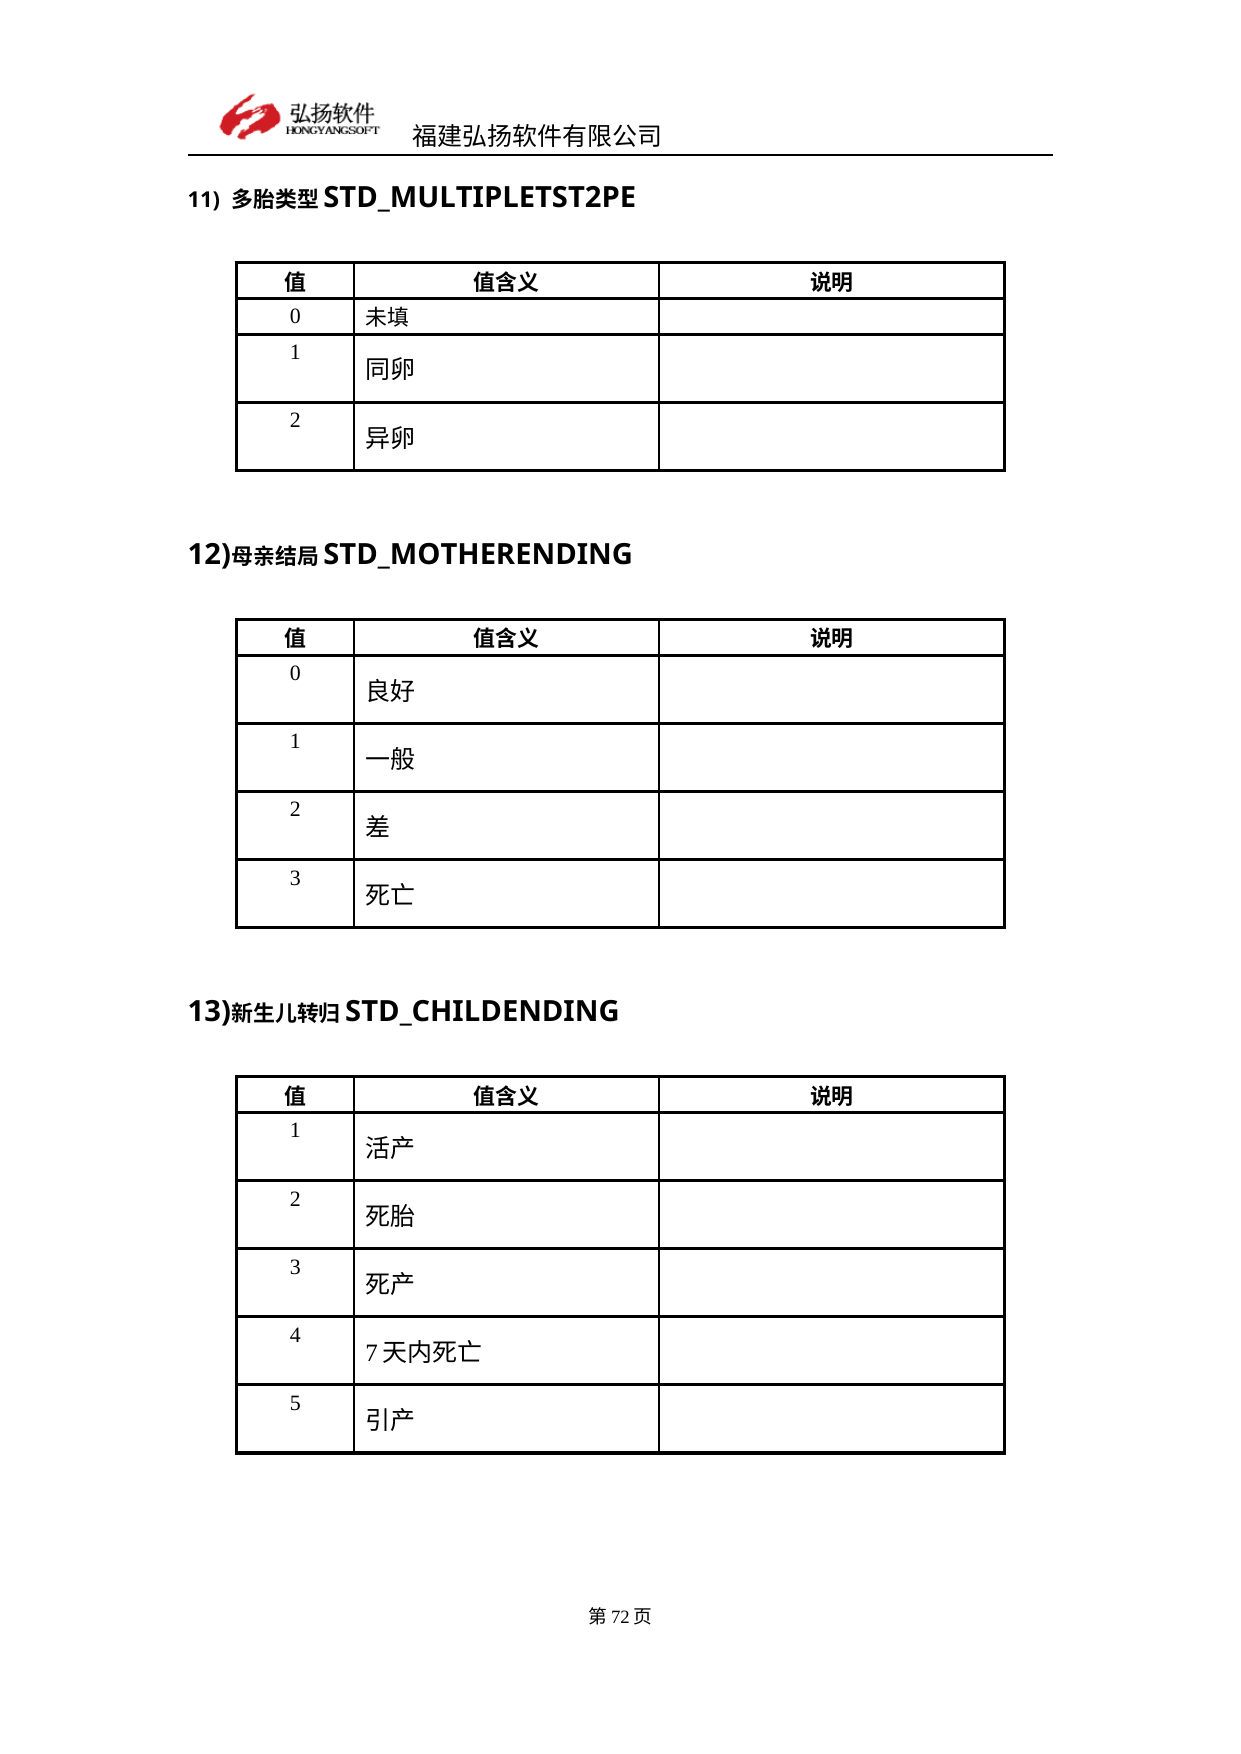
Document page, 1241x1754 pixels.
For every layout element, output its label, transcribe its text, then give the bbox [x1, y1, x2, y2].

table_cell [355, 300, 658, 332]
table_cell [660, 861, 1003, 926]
picture [187, 88, 413, 145]
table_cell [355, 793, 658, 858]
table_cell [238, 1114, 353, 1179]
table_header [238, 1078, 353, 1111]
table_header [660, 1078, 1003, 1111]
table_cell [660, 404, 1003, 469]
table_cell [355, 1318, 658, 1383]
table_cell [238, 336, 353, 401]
subtitle 多胎类型STD_MULTIPLETST2PE [187, 164, 1053, 229]
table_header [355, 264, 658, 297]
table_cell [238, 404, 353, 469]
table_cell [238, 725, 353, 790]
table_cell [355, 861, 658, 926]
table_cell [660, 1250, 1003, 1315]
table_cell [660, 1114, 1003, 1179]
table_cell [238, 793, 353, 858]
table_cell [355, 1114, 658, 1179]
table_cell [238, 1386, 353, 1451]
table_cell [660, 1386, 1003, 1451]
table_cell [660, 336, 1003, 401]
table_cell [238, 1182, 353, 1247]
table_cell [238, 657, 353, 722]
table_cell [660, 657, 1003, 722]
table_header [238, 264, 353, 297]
subtitle 母亲结局STD_MOTHERENDING [187, 521, 1053, 586]
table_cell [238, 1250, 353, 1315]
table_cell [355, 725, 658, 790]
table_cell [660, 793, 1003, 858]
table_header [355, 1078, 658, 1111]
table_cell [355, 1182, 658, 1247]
subtitle 新生儿转归STD_CHILDENDING [187, 978, 1053, 1043]
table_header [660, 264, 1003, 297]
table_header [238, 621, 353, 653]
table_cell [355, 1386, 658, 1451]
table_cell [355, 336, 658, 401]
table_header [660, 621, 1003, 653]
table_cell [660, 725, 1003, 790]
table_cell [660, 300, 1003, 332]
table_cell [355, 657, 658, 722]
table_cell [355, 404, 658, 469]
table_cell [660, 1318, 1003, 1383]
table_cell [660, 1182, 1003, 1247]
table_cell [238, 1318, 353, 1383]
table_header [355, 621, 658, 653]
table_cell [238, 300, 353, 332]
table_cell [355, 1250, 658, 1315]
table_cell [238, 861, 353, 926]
